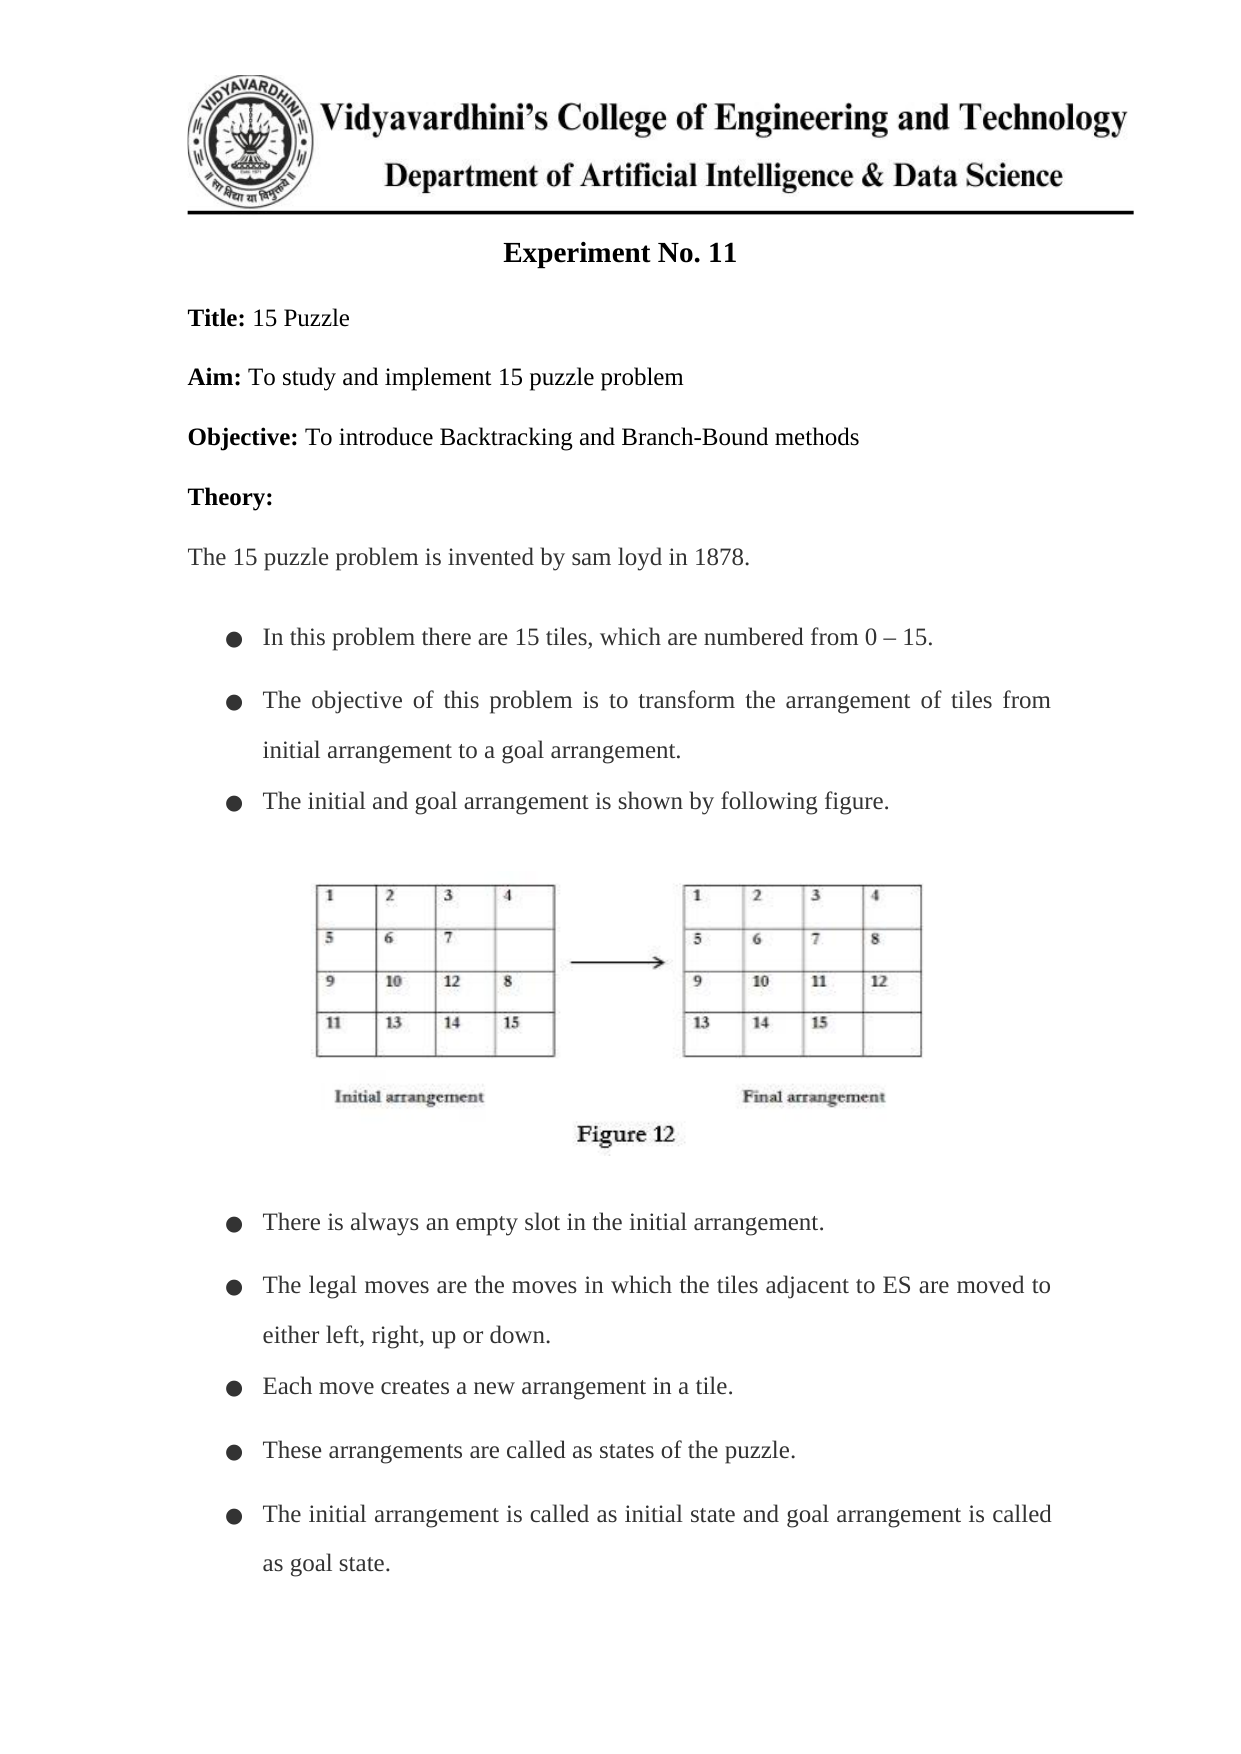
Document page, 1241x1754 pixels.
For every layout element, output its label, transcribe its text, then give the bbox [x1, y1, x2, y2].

text Title: 15 Puzzle [187, 303, 1053, 331]
picture [187, 75, 1134, 218]
list These arrangements are called as states of the puzzle. [225, 1427, 1053, 1470]
text The 15 puzzle problem is invented by sam loyd in 1878. [187, 542, 1053, 571]
list The objective of this problem is to transform the arrangement of tiles from initial arrangement to a goal arrangement. [225, 678, 1053, 764]
list In this problem there are 15 tiles, which are numbered from 0 – 15. [225, 614, 1053, 657]
list The initial arrangement is called as initial state and goal arrangement is called as goal state. [225, 1491, 1053, 1577]
text Experiment No. 11 [187, 236, 1053, 269]
list The legal moves are the moves in which the tiles adjacent to ES are moved to either left, right, up or down. [225, 1263, 1053, 1349]
list There is always an empty slot in the initial arrangement. [225, 1199, 1053, 1242]
text Objective: To introduce Backtracking and Branch-Bound methods [187, 422, 1053, 451]
text Theory: [187, 482, 1053, 511]
picture [310, 871, 930, 1156]
list The initial and goal arrangement is shown by following figure. [225, 778, 1053, 821]
list Each move creates a new arrangement in a tile. [225, 1363, 1053, 1406]
text Aim: To study and implement 15 puzzle problem [187, 362, 1053, 391]
